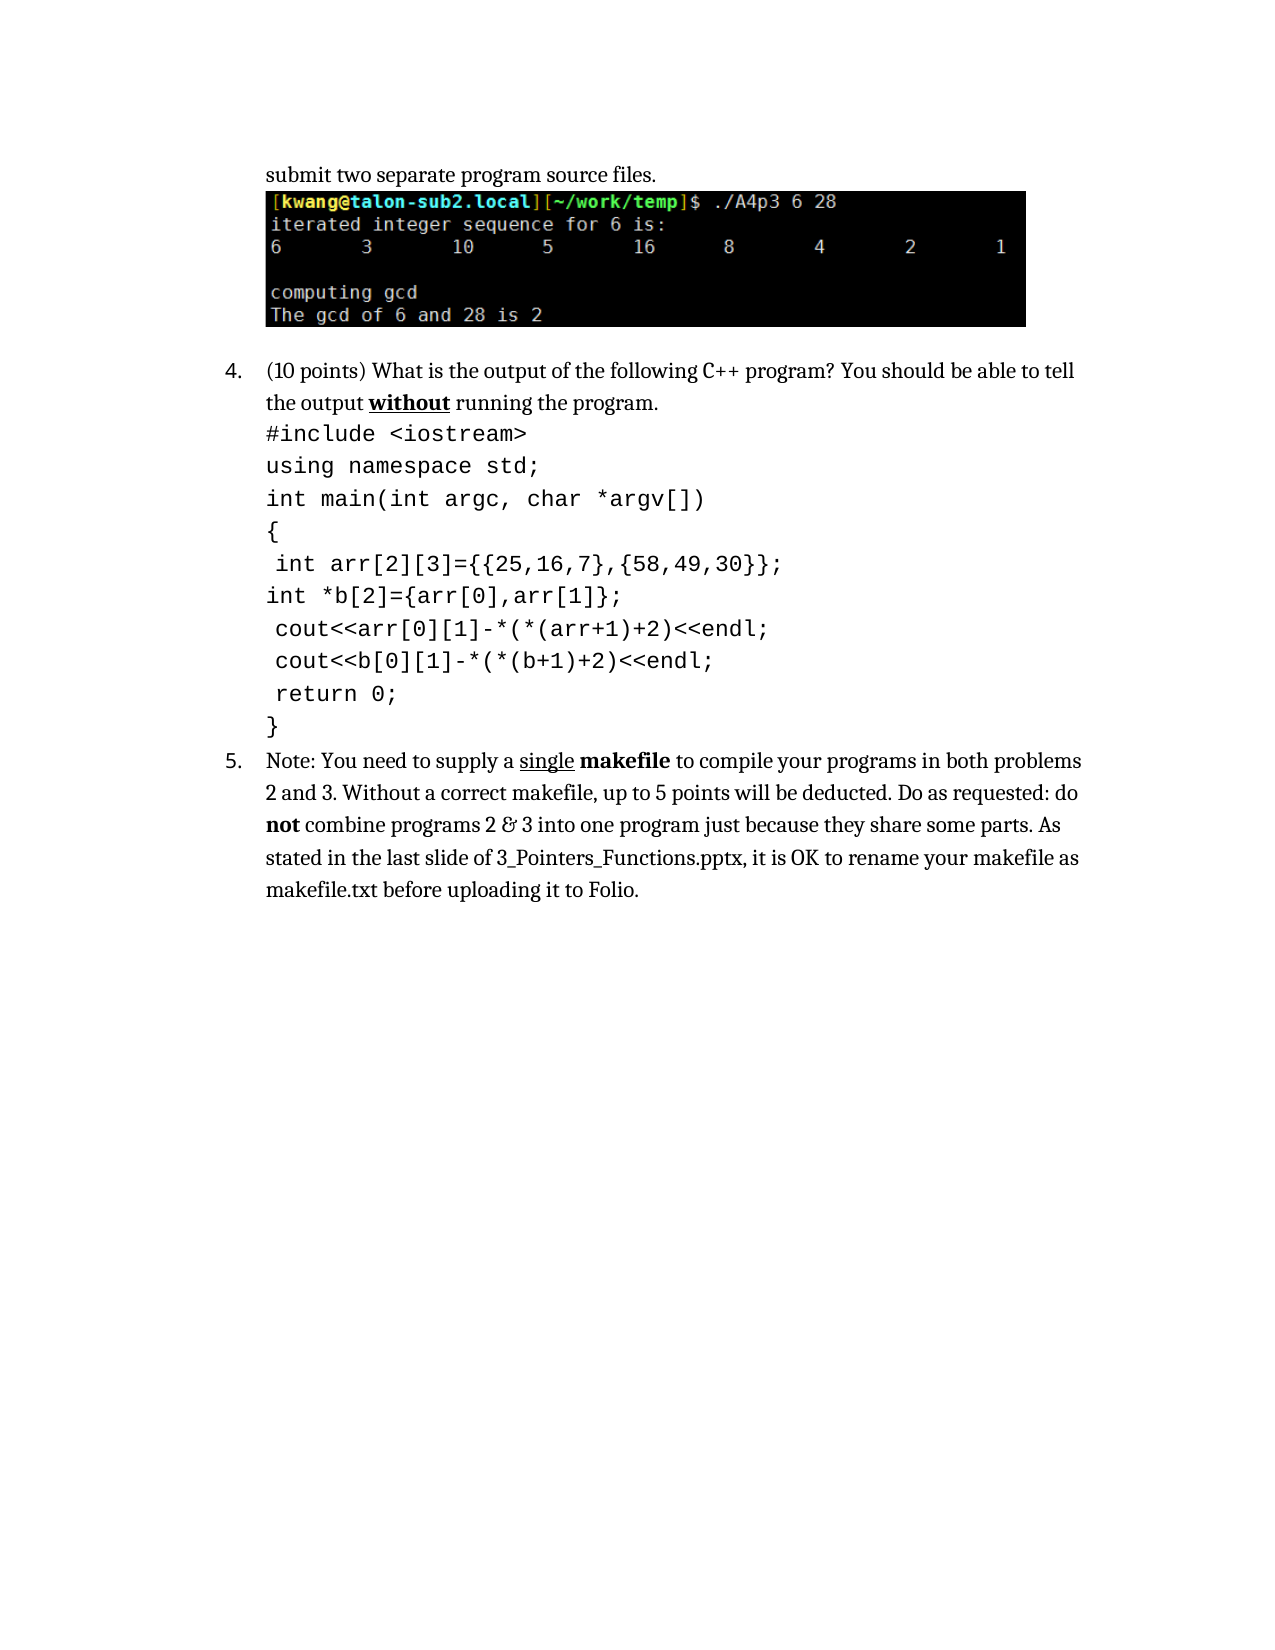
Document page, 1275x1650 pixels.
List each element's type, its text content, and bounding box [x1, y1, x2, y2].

list using namespace std; [266, 451, 1087, 484]
list { [266, 516, 1087, 549]
list int main(int argc, char *argv[]) [266, 484, 1087, 516]
list return 0; [266, 679, 1087, 711]
picture [265, 191, 1026, 327]
list int arr[2][3]={{25,16,7},{58,49,30}}; [266, 549, 1087, 581]
list #include <iostream> [266, 419, 1087, 451]
list (10 points) What is the output of the following C++ program? You should be able to tell the output without running the program. [225, 354, 1087, 419]
list } [266, 711, 1087, 744]
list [225, 159, 1087, 354]
list cout<<arr[0][1]-*(*(arr+1)+2)<<endl; [266, 614, 1087, 646]
list int *b[2]={arr[0],arr[1]}; [266, 581, 1087, 614]
list Note: You need to supply a single makefile to compile your programs in both problems 2 and 3. Without a correct makefile, up to 5 points will be deducted. Do as requested: do not combine programs 2 & 3 into one program just because they share some parts. As stated in the last slide of 3_Pointers_Functions.pptx, it is OK to rename your makefile as makefile.txt before uploading it to Folio. [225, 744, 1087, 906]
list cout<<b[0][1]-*(*(b+1)+2)<<endl; [266, 646, 1087, 679]
